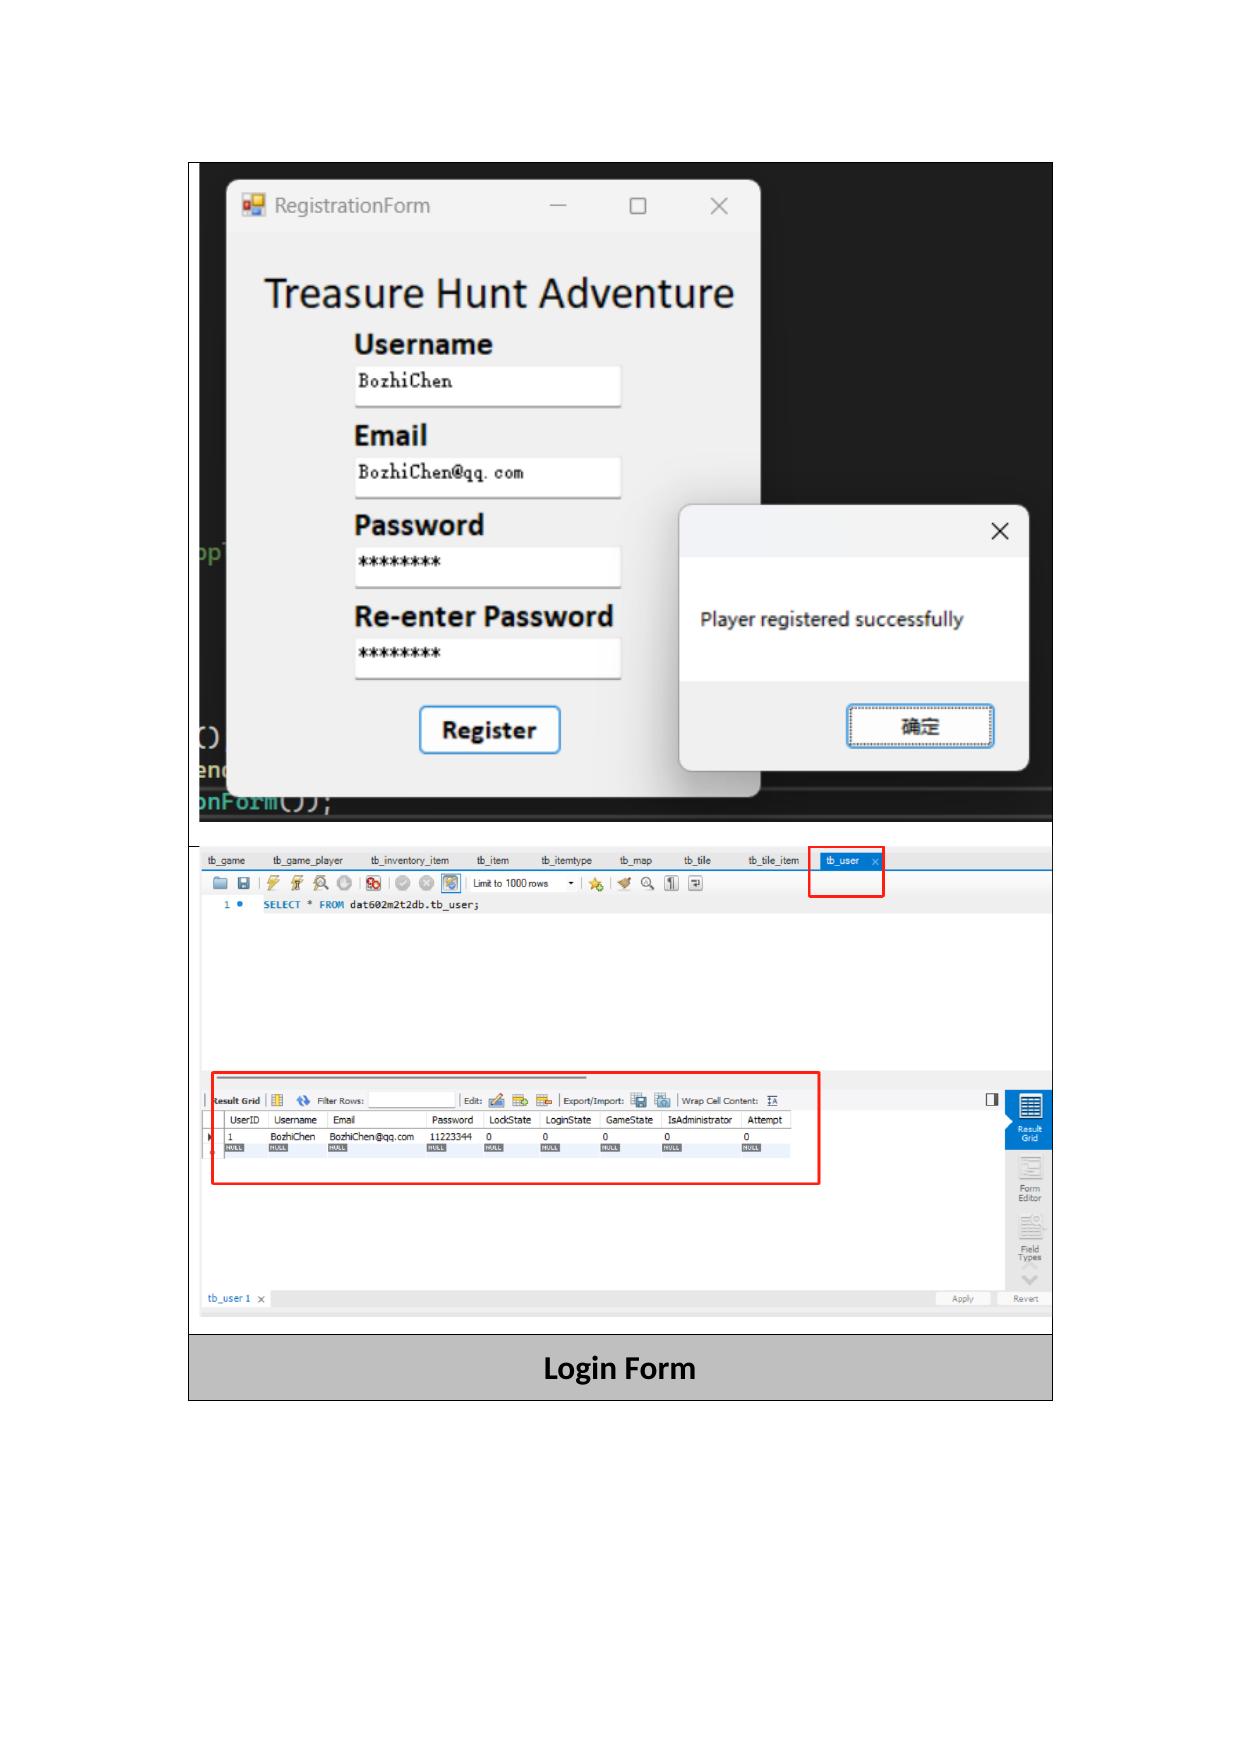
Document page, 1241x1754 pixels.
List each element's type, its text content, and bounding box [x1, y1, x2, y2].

table_cell Login Form [189, 1335, 1052, 1400]
table_cell [189, 847, 1052, 1334]
picture [199, 846, 1053, 1317]
table_cell [189, 163, 1052, 846]
picture [199, 163, 1053, 822]
